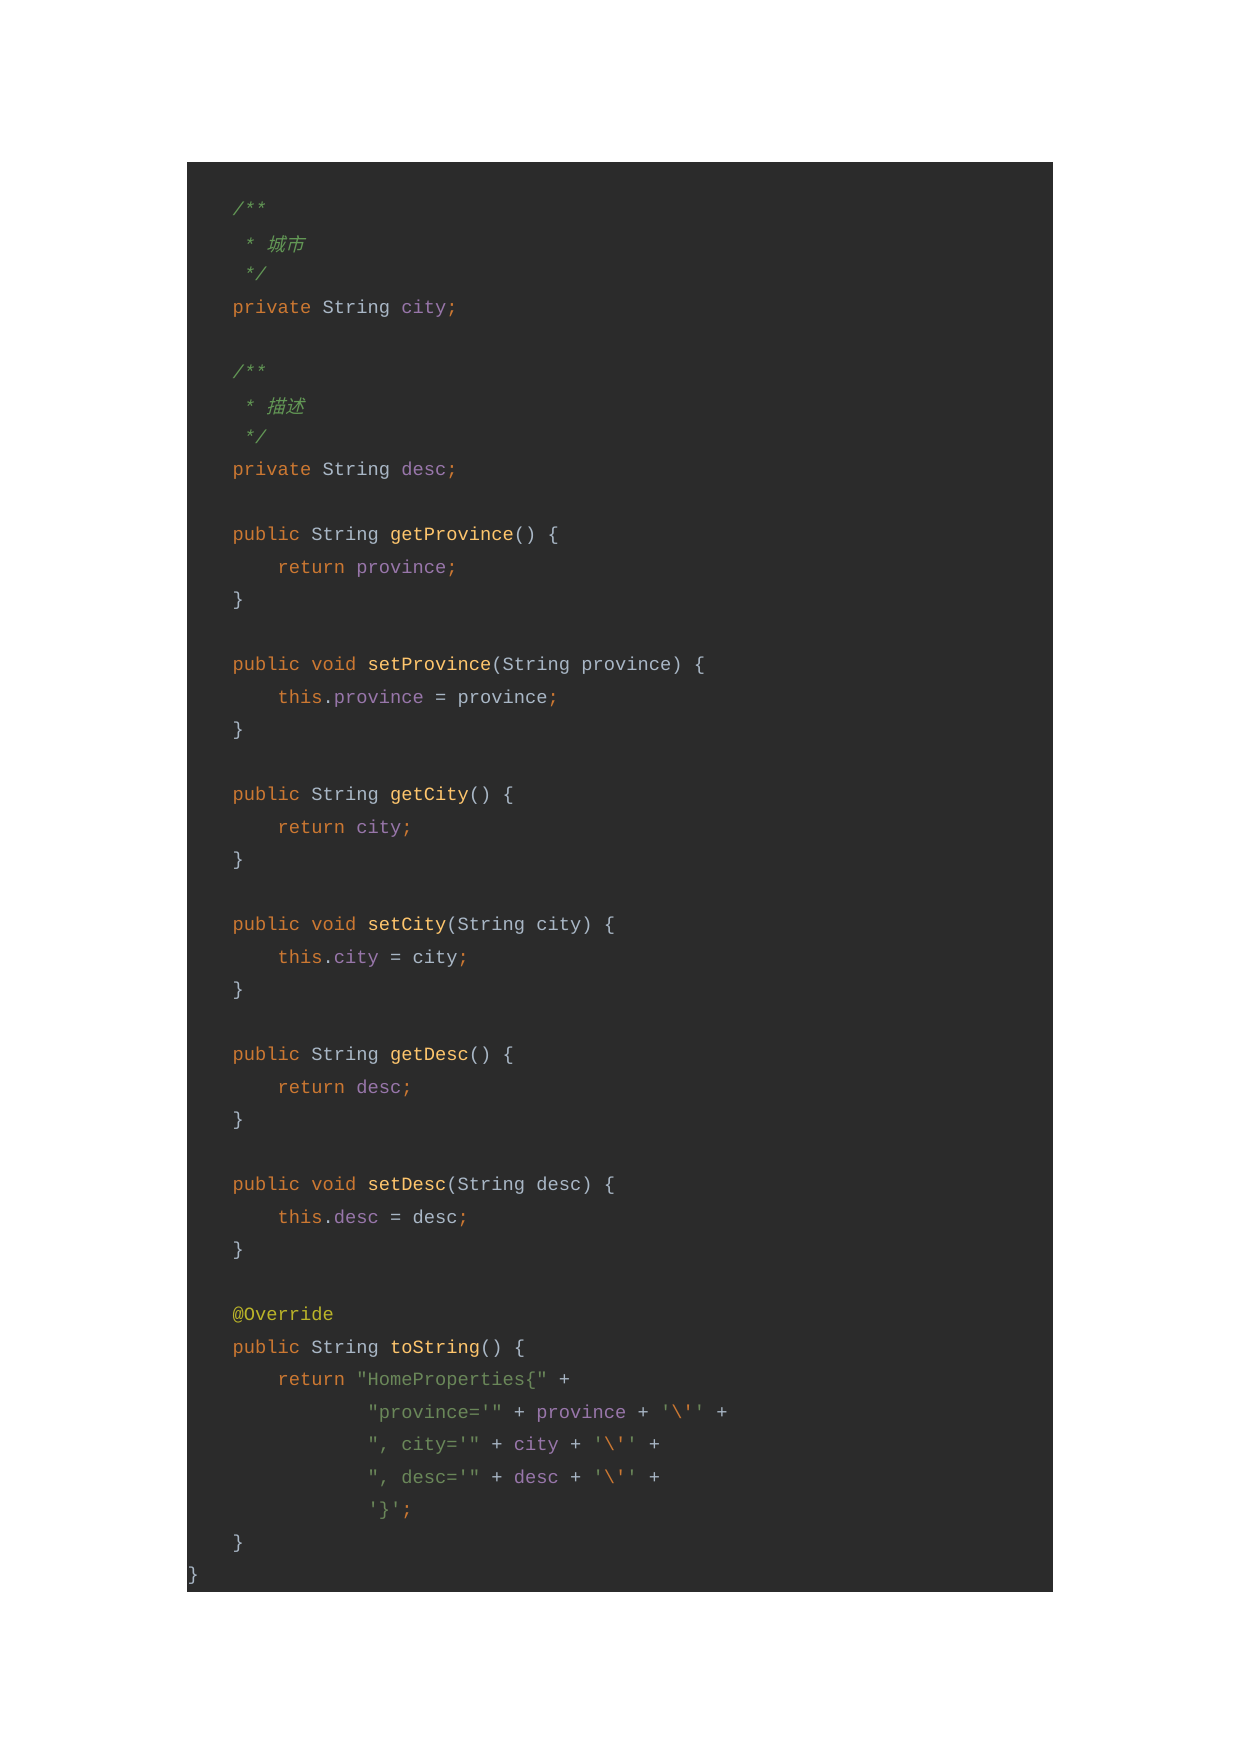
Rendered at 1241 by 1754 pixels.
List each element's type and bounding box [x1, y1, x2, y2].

text [187, 162, 1053, 1592]
